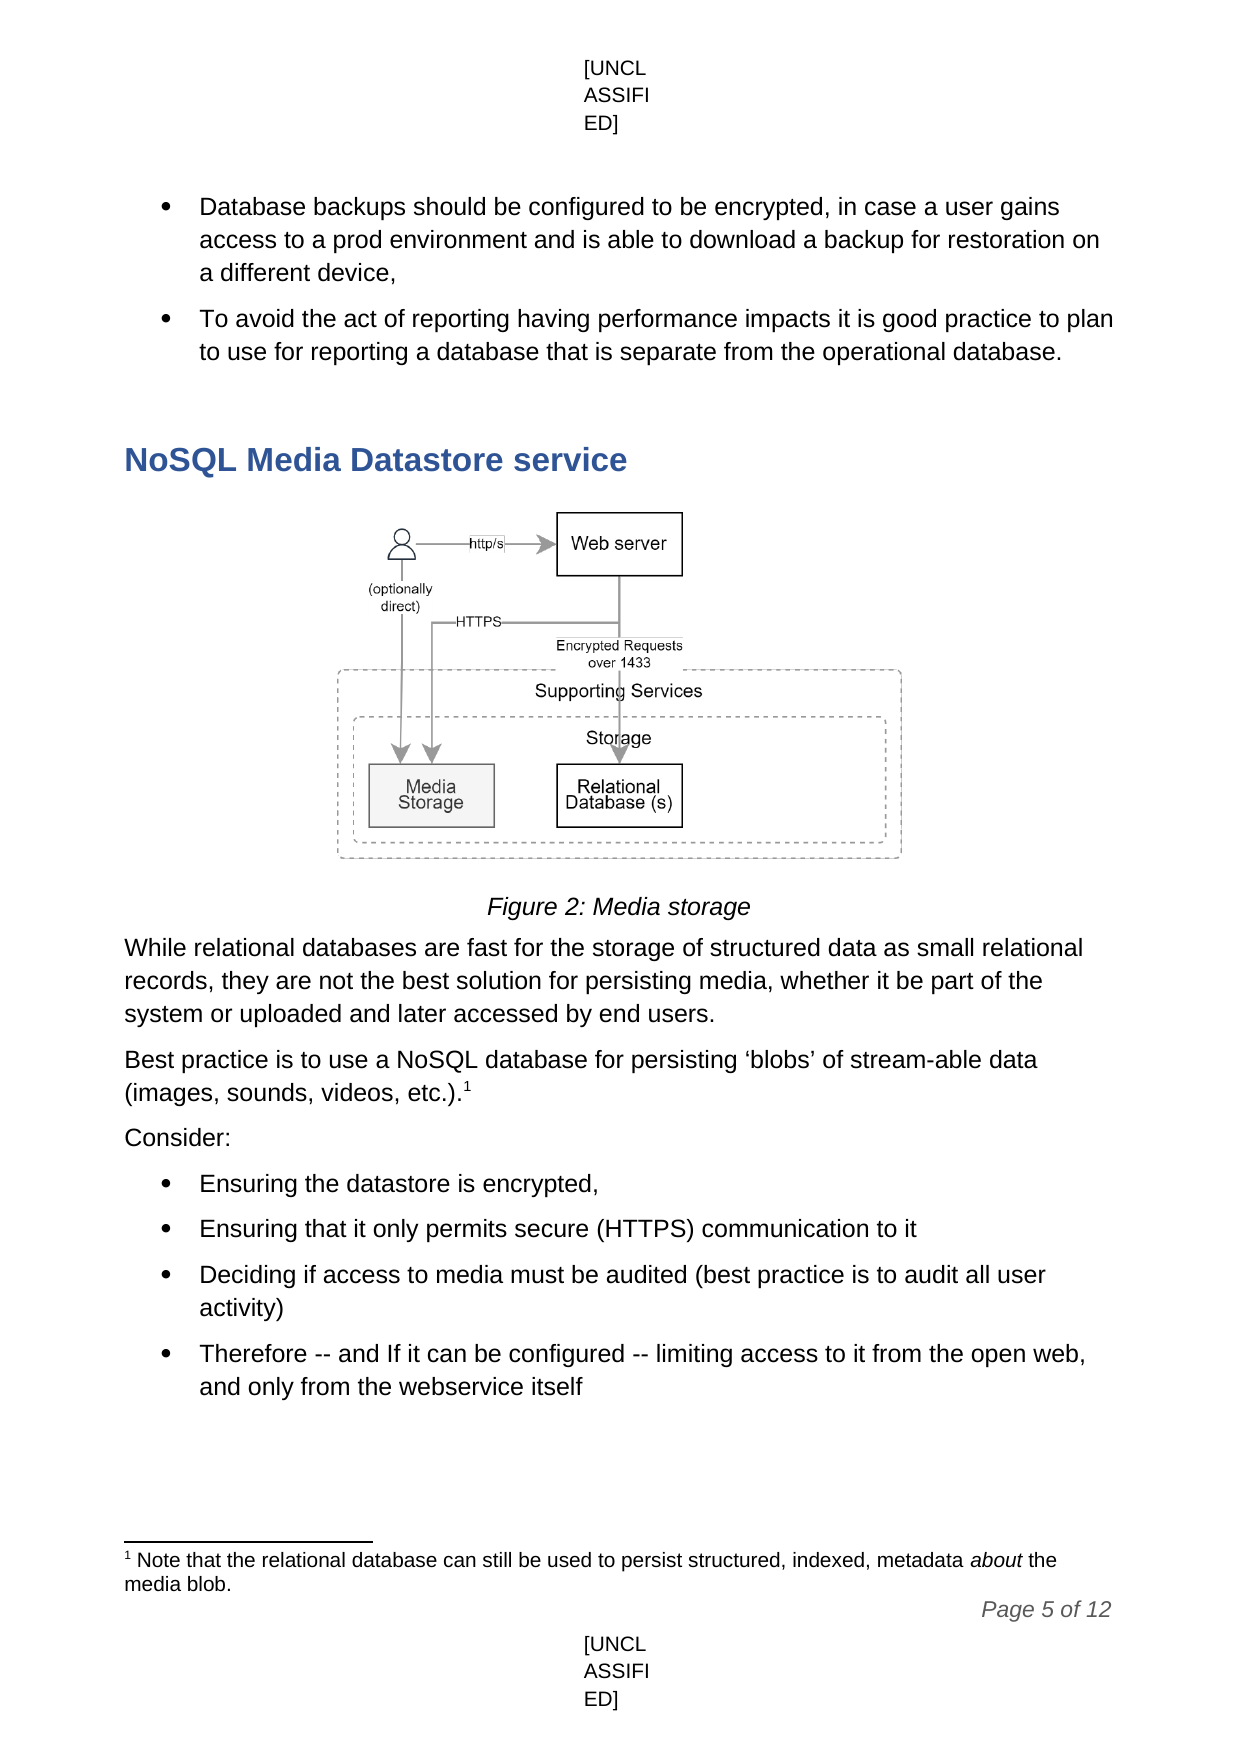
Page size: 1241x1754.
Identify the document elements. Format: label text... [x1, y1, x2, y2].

picture [321, 497, 919, 876]
text While relational databases are fast for the storage of structured data as small relational records, they are not the best solution for persisting media, whether it be part of the system or uploaded and later accessed by end users. [124, 933, 1116, 1028]
list Therefore -- and If it can be configured -- limiting access to it from the open web, and only from the webservice itself [162, 1339, 1116, 1401]
list Ensuring that it only permits secure (HTTPS) communication to it [162, 1214, 1116, 1243]
list To avoid the act of reporting having performance impacts it is good practice to plan to use for reporting a database that is separate from the operational database. [162, 304, 1116, 366]
list Ensuring the datastore is encrypted, [162, 1169, 1116, 1198]
text Consider: [124, 1123, 1116, 1152]
list Deciding if access to media must be audited (best practice is to audit all user activity) [162, 1260, 1116, 1322]
subtitle NoSQL Media Datastore service [124, 440, 1116, 479]
text Best practice is to use a NoSQL database for persisting ‘blobs’ of stream-able data (images, sounds, videos, etc.). [124, 1045, 1116, 1106]
list Database backups should be configured to be encrypted, in case a user gains access to a prod environment and is able to download a backup for restoration on a different device, [162, 192, 1116, 287]
text Figure : Media storage [124, 892, 1116, 921]
